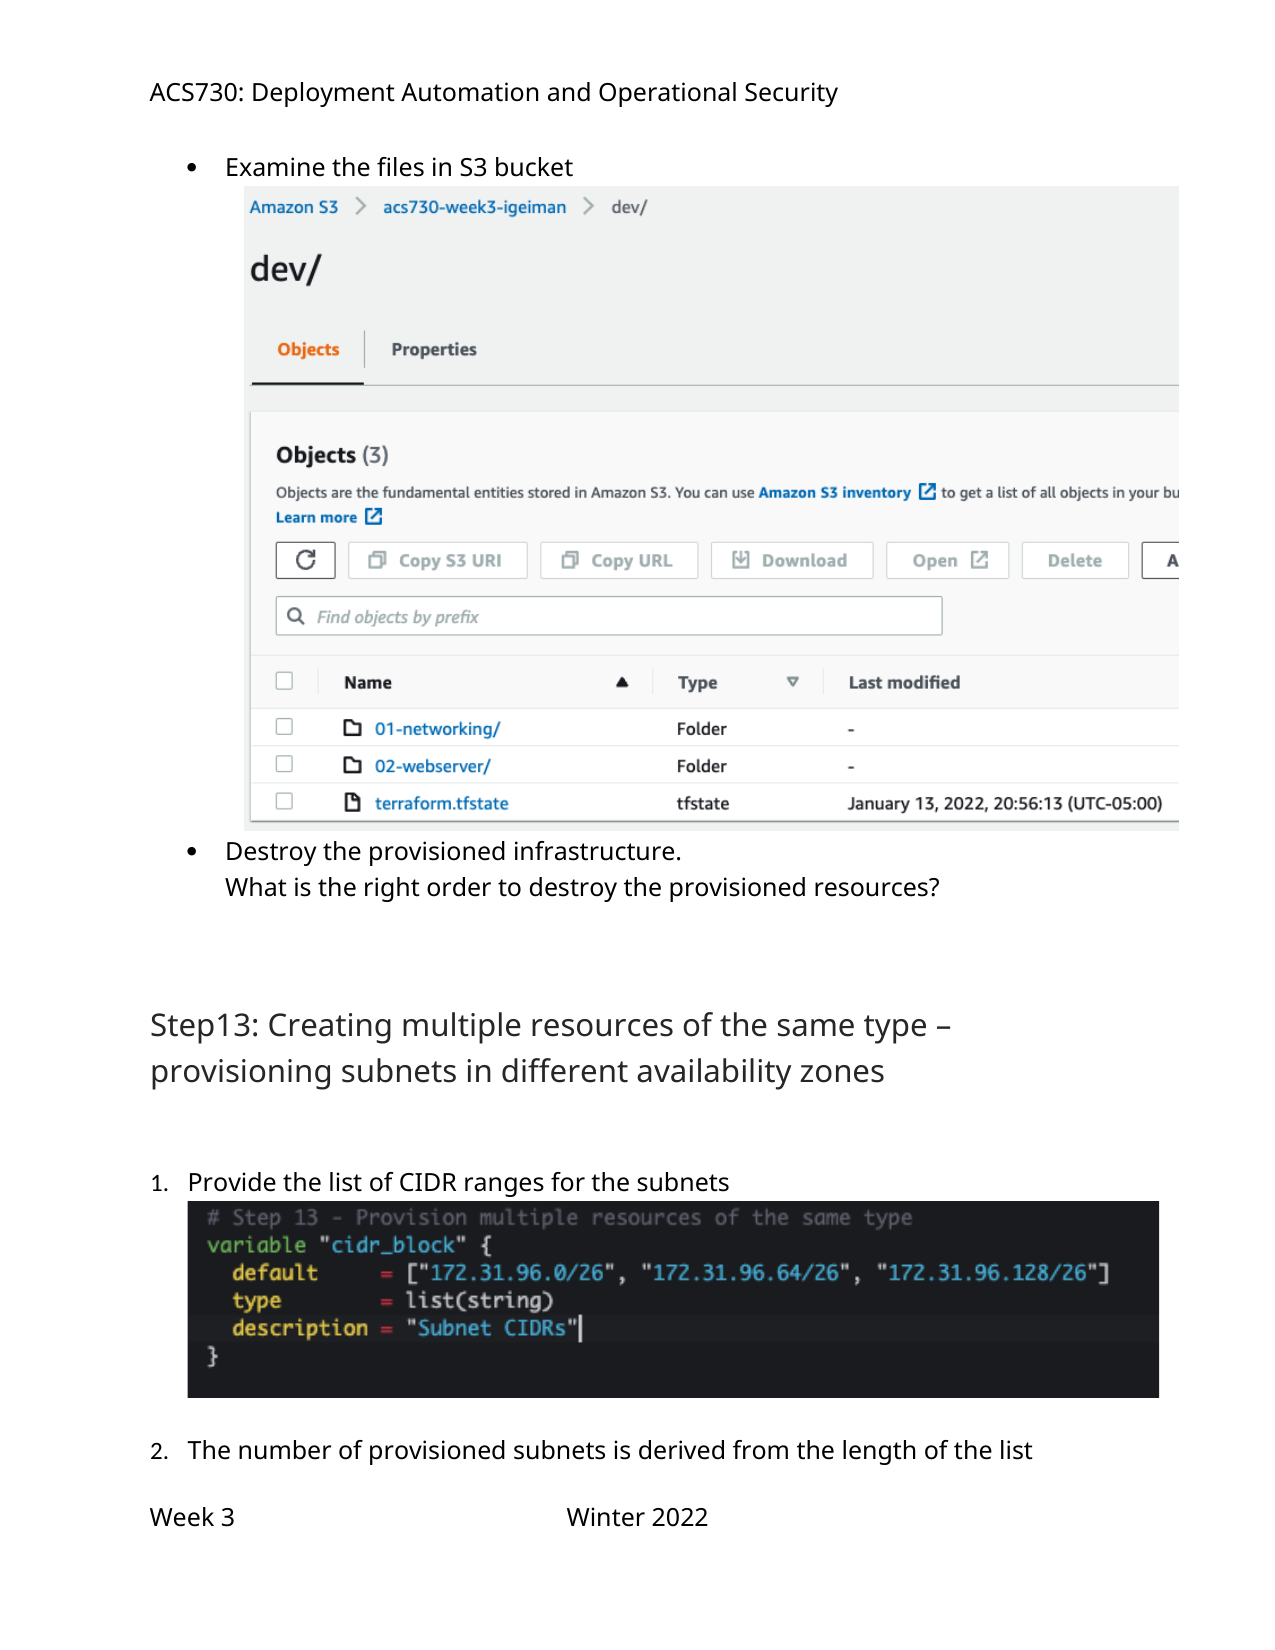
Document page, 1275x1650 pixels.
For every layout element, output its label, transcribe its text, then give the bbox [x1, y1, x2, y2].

list Destroy the provisioned infrastructure. [187, 833, 1125, 867]
list The number of provisioned subnets is derived from the length of the list [150, 1433, 1125, 1467]
list What is the right order to destroy the provisioned resources? [225, 870, 1125, 904]
list Provide the list of CIDR ranges for the subnets [150, 1165, 1125, 1199]
list Examine the files in S3 bucket [187, 150, 1125, 184]
picture [187, 1201, 1160, 1398]
subtitle Step13: Creating multiple resources of the same type – provisioning subnets in different availability zones [150, 1003, 1125, 1091]
